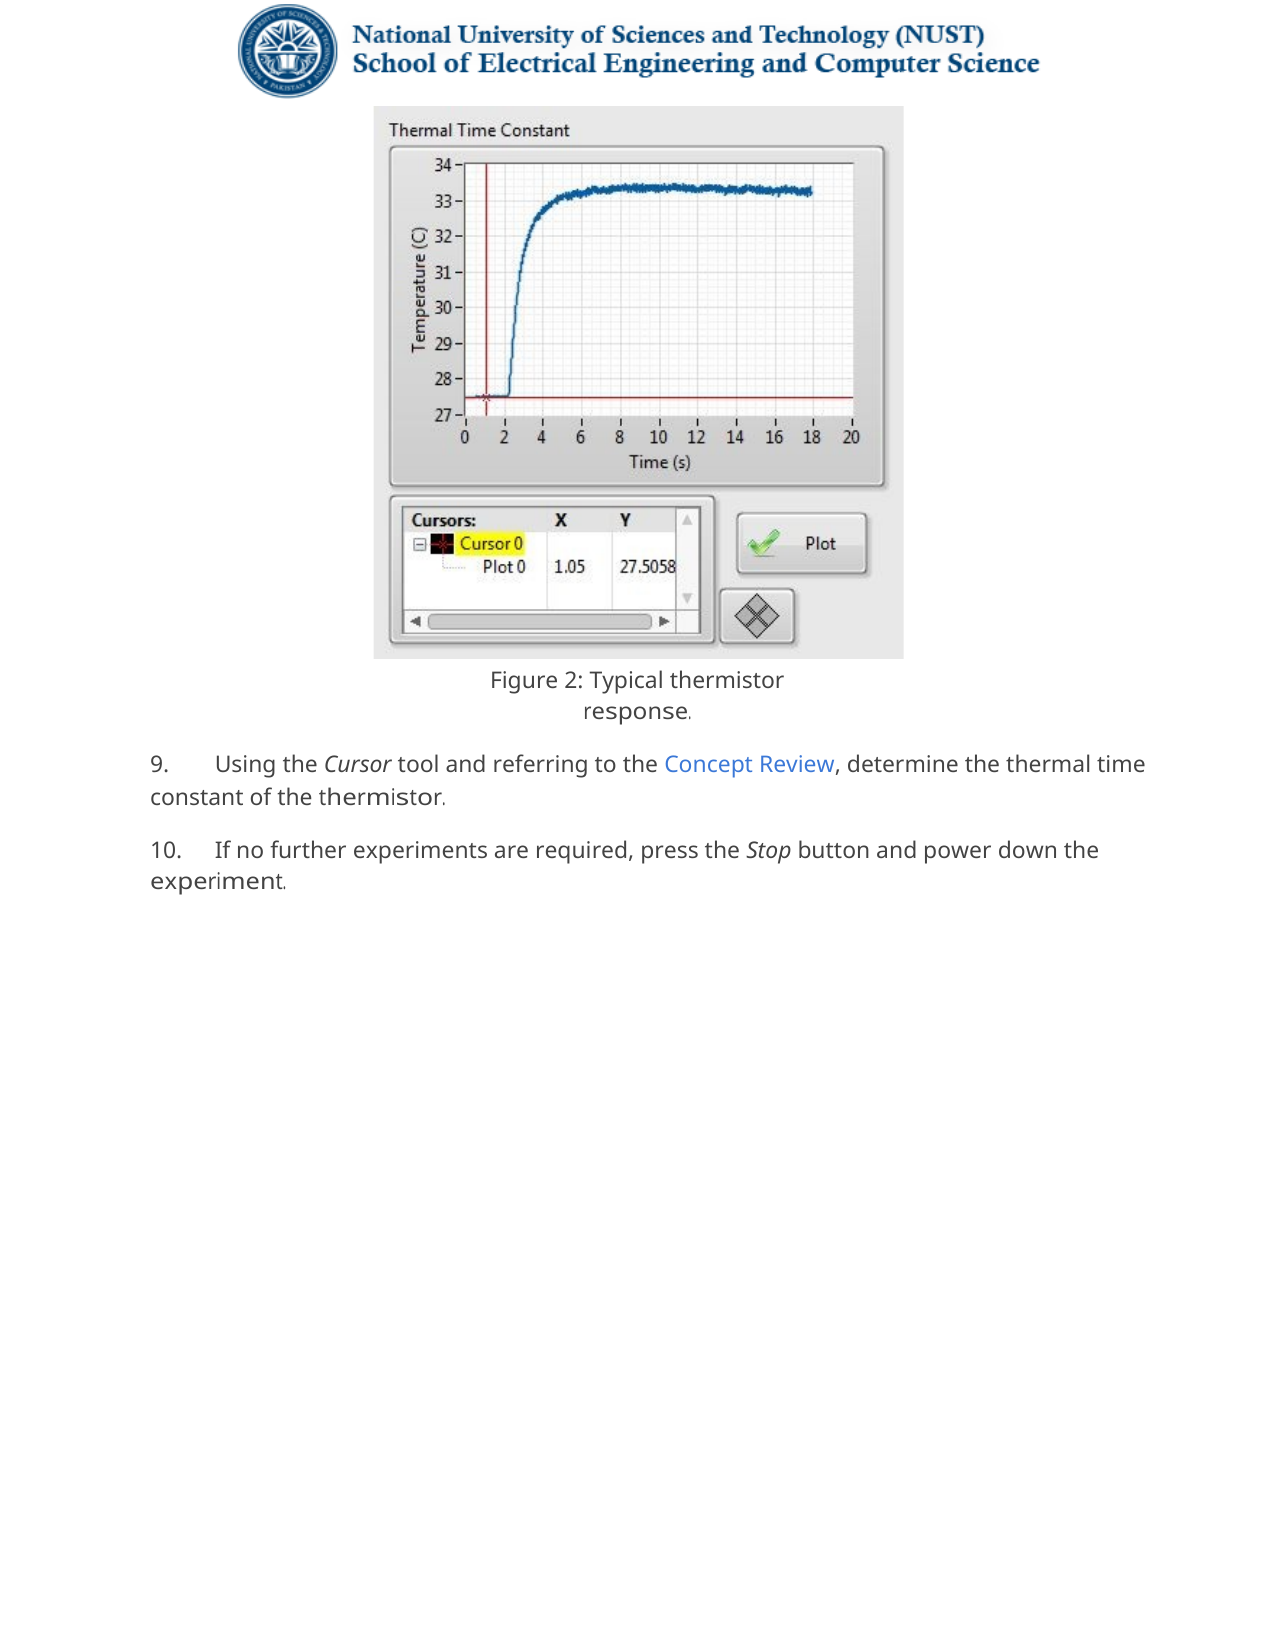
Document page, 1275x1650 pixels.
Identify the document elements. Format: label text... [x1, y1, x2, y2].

list If no further experiments are required, press the Stop button and power down the experiment. [150, 834, 1214, 896]
text Figure 2: Typical thermistor response. [442, 664, 832, 726]
picture [227, 0, 1052, 659]
list Using the Cursor tool and referring to the Concept Review, determine the thermal time constant of the thermistor. [150, 748, 1200, 812]
